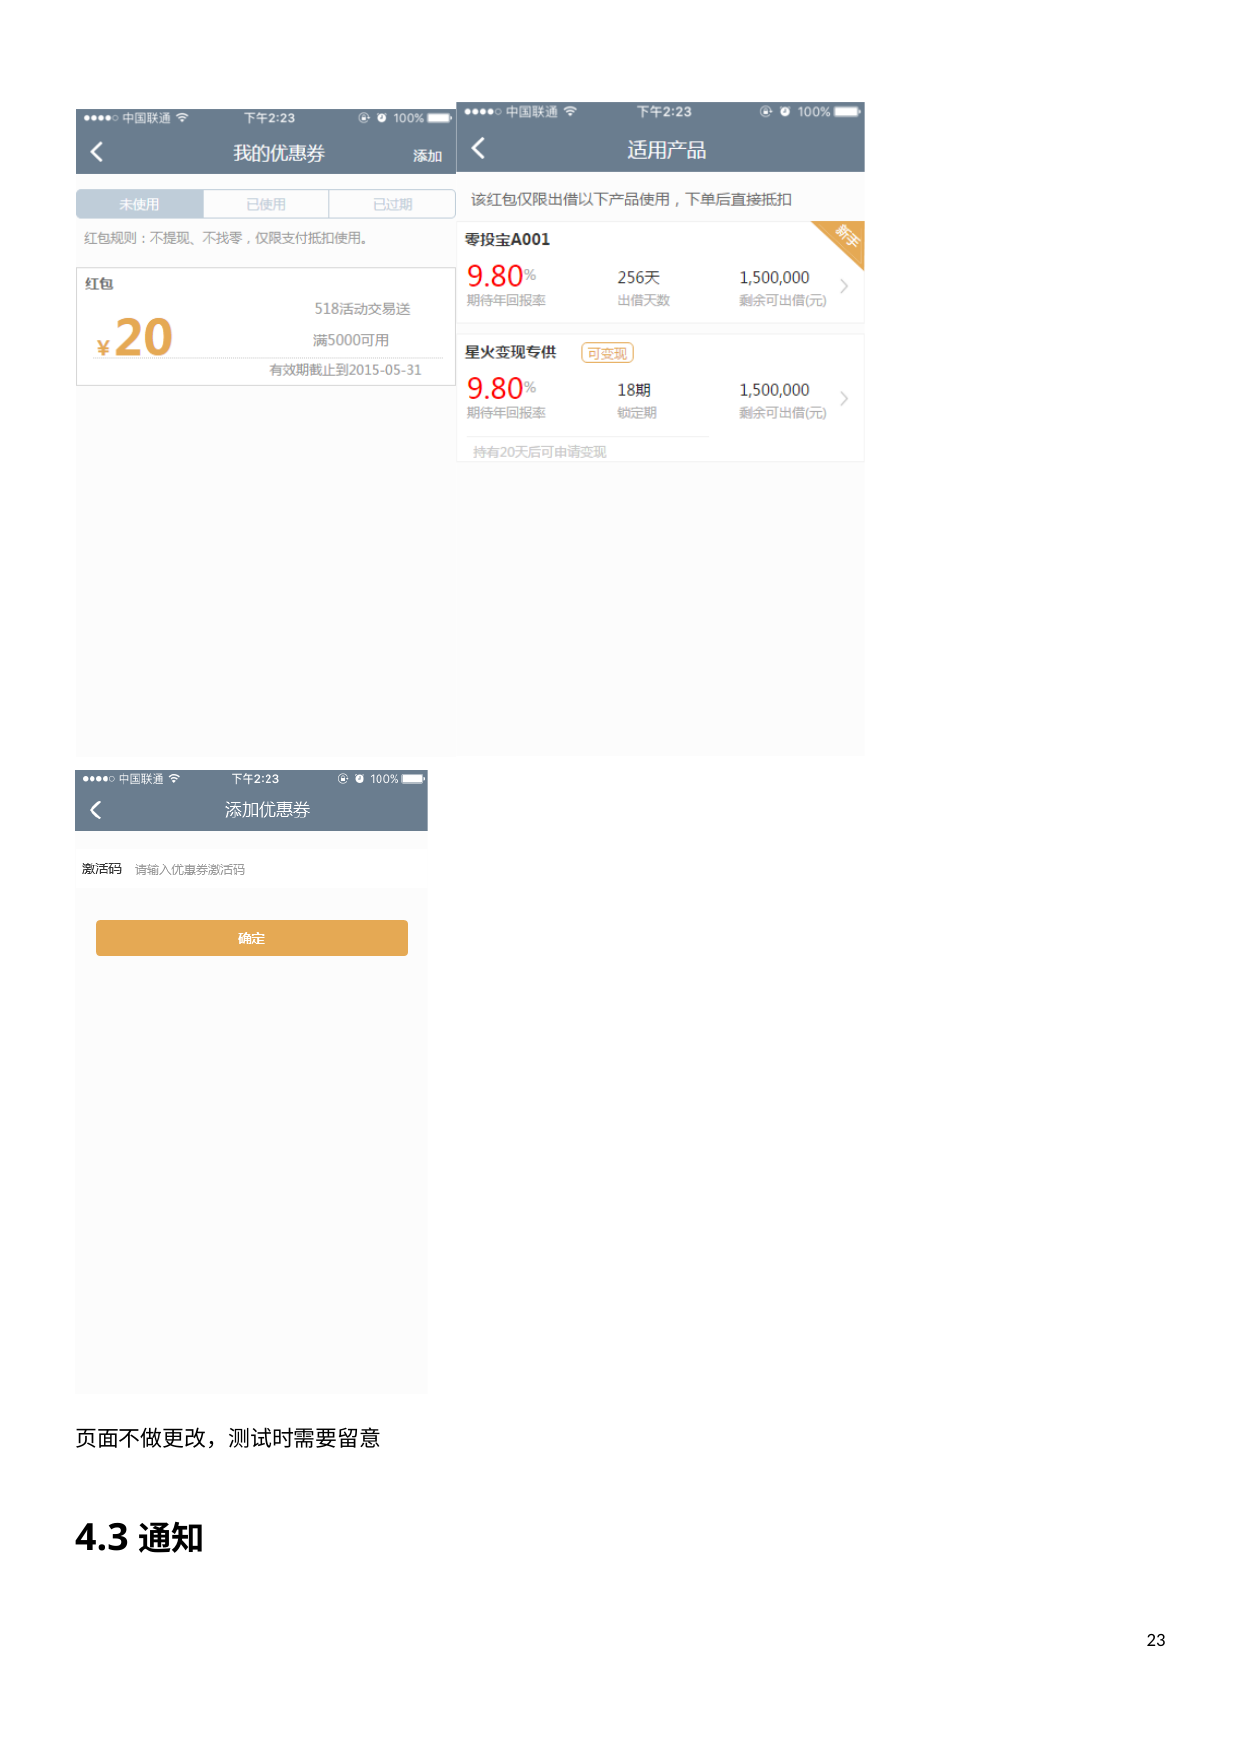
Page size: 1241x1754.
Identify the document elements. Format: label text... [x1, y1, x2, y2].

picture [75, 770, 428, 1394]
subtitle 通知 [75, 1503, 1165, 1568]
picture [75, 101, 865, 757]
text 页面不做更改，测试时需要留意 [75, 1420, 1165, 1453]
